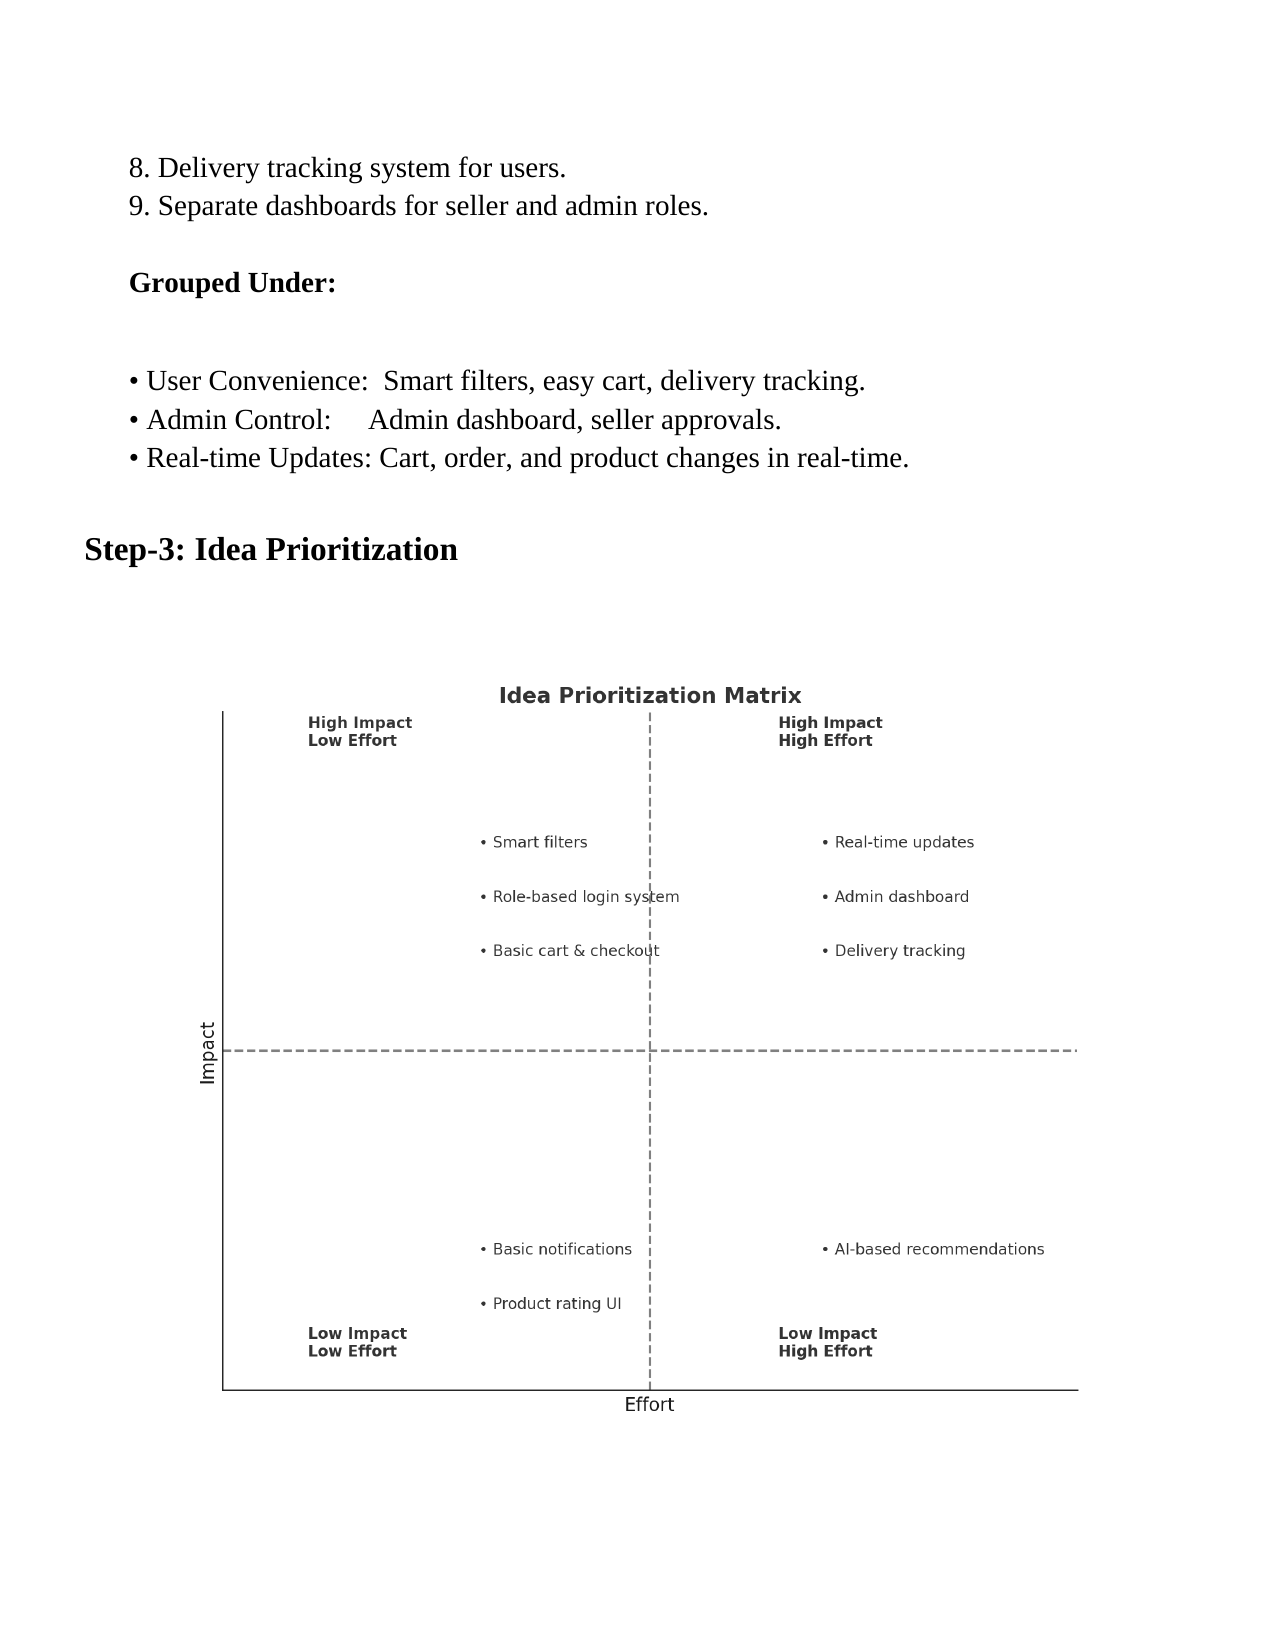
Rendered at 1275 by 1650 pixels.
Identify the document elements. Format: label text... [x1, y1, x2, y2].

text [128, 150, 1087, 299]
text • User Convenience: Smart filters, easy cart, delivery tracking. • Admin Control: Admin dashboard, seller approvals. • Real-time Updates: Cart, order, and product changes in real-time. [128, 325, 1087, 504]
picture [187, 675, 1088, 1425]
subtitle Step-3: Idea Prioritization [84, 529, 1087, 567]
